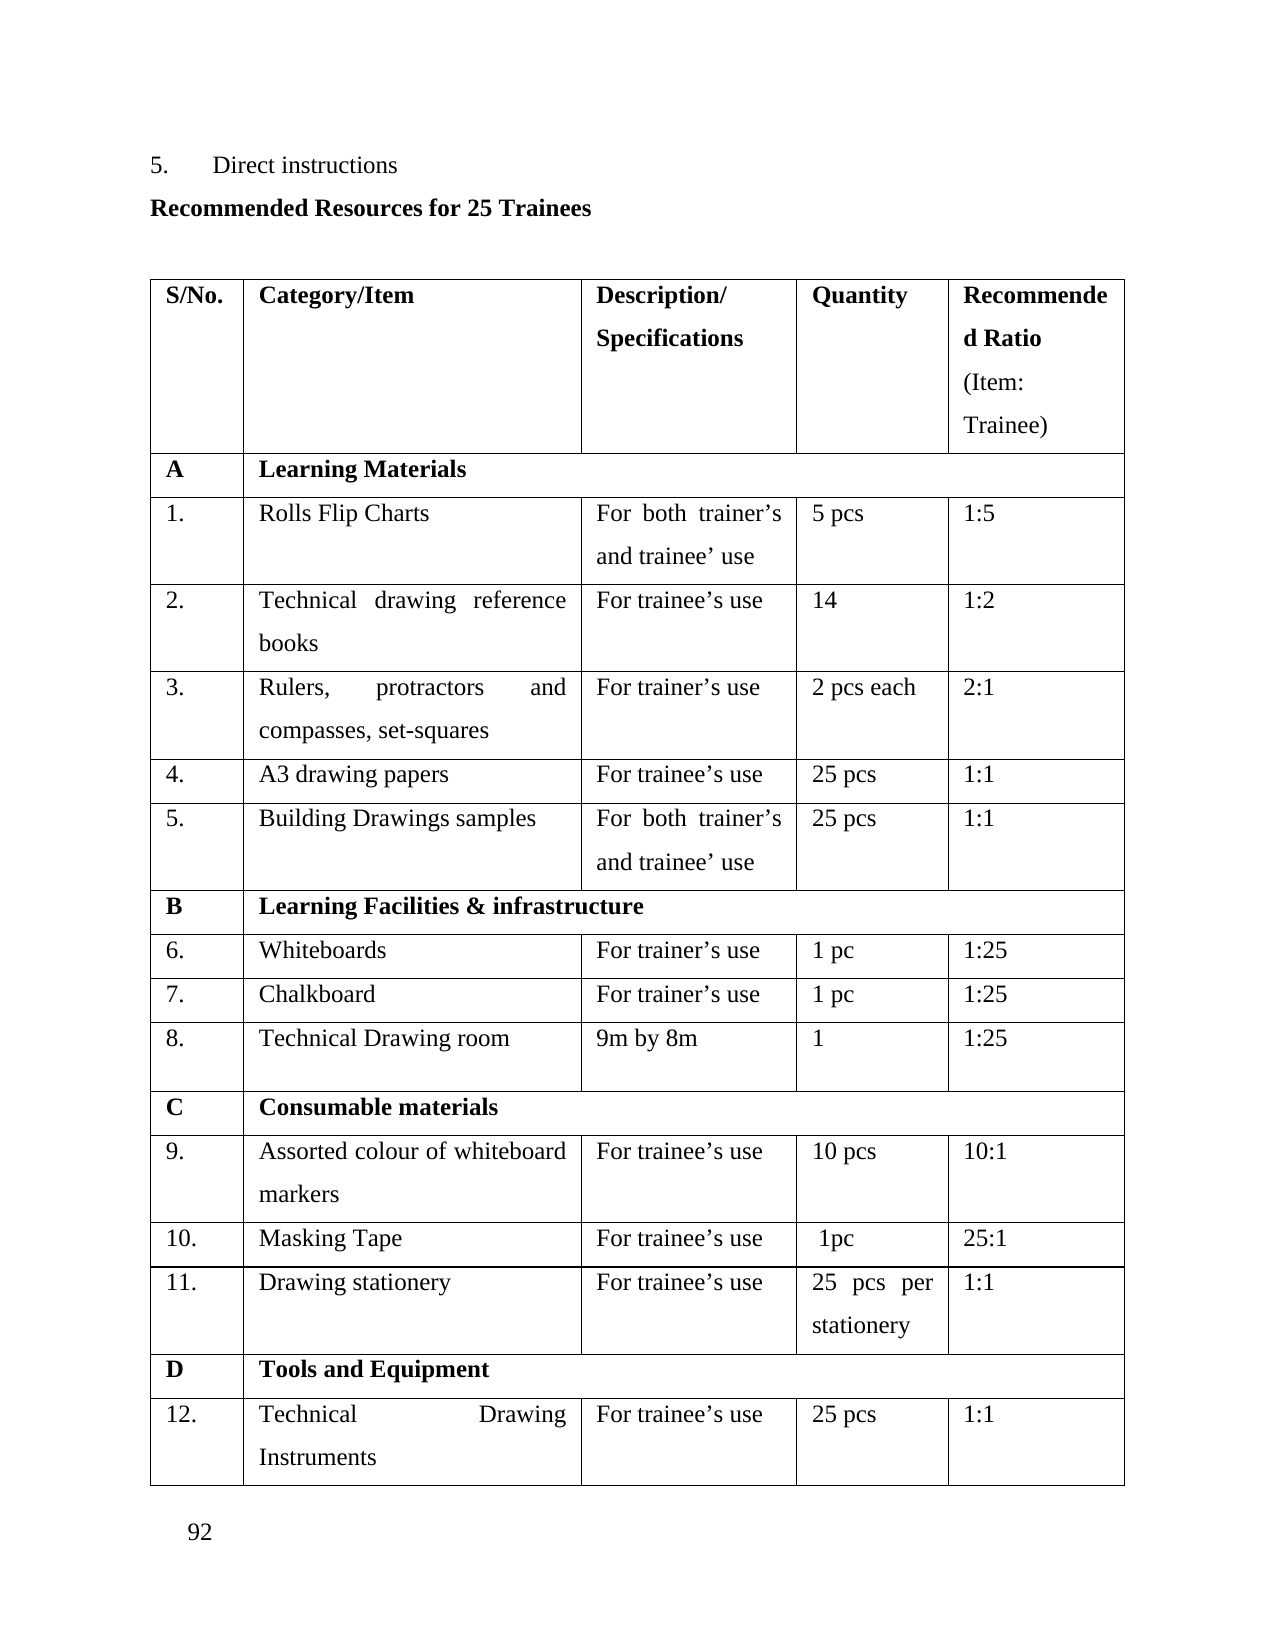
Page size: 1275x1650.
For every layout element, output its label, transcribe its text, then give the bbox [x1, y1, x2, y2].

table_cell For both trainer’s and trainee’ use [582, 804, 796, 890]
table_cell [151, 804, 243, 890]
table_cell [151, 1223, 243, 1266]
table_cell [151, 935, 243, 978]
table_cell 1 pc [797, 935, 948, 978]
table_cell 1:1 [949, 760, 1124, 802]
table_cell A3 drawing papers [244, 760, 581, 802]
table_cell Drawing stationery [244, 1268, 581, 1353]
table_cell Technical Drawing Instruments [244, 1399, 581, 1485]
list Direct instructions [150, 150, 1125, 179]
table_cell [151, 1399, 243, 1485]
table_cell 9m by 8m [582, 1023, 796, 1091]
table_cell Rulers, protractors and compasses, set-squares [244, 672, 581, 758]
table_cell A [151, 454, 243, 497]
table_cell Whiteboards [244, 935, 581, 978]
table_cell Masking Tape [244, 1223, 581, 1266]
table_cell 1:1 [949, 1268, 1124, 1353]
table_cell Chalkboard [244, 979, 581, 1022]
table_cell Learning Facilities & infrastructure [244, 891, 1124, 934]
table_cell Consumable materials [244, 1092, 1124, 1135]
table_cell [151, 1136, 243, 1222]
table_cell 25 pcs [797, 804, 948, 890]
table_header Recommended Ratio (Item: Trainee) [949, 280, 1124, 453]
table_cell For trainee’s use [582, 1136, 796, 1222]
table_cell 14 [797, 585, 948, 671]
table_header Description/ Specifications [582, 280, 796, 453]
table_cell For trainee’s use [582, 760, 796, 802]
table_cell 2 pcs each [797, 672, 948, 758]
table_cell 10 pcs [797, 1136, 948, 1222]
table_cell Assorted colour of whiteboard markers [244, 1136, 581, 1222]
table_cell 1:25 [949, 979, 1124, 1022]
table_cell 1:25 [949, 1023, 1124, 1091]
table_cell 5 pcs [797, 498, 948, 584]
table_cell For trainer’s use [582, 672, 796, 758]
table_cell Technical drawing reference books [244, 585, 581, 671]
table_cell Rolls Flip Charts [244, 498, 581, 584]
table_cell For trainee’s use [582, 1268, 796, 1353]
table_cell [151, 1023, 243, 1091]
table_cell [151, 498, 243, 584]
table_header Category/Item [244, 280, 581, 453]
table_cell 1:25 [949, 935, 1124, 978]
table_cell 25 pcs [797, 760, 948, 802]
table_cell For both trainer’s and trainee’ use [582, 498, 796, 584]
table_header Quantity [797, 280, 948, 453]
table_cell For trainee’s use [582, 1399, 796, 1485]
table_cell [151, 760, 243, 802]
table_cell 1pc [797, 1223, 948, 1266]
table_cell Building Drawings samples [244, 804, 581, 890]
table_cell For trainer’s use [582, 979, 796, 1022]
table_cell 1:2 [949, 585, 1124, 671]
table_cell 25 pcs [797, 1399, 948, 1485]
table_cell For trainee’s use [582, 1223, 796, 1266]
table_cell 1:1 [949, 1399, 1124, 1485]
table_cell [151, 1268, 243, 1353]
table_cell [151, 585, 243, 671]
table_cell For trainee’s use [582, 585, 796, 671]
table_cell 1:1 [949, 804, 1124, 890]
table_cell [151, 979, 243, 1022]
table_cell C [151, 1092, 243, 1135]
table_cell D [151, 1355, 243, 1398]
table_cell 10:1 [949, 1136, 1124, 1222]
table_header S/No. [151, 280, 243, 453]
table_cell B [151, 891, 243, 934]
table_cell Technical Drawing room [244, 1023, 581, 1091]
table_cell Tools and Equipment [244, 1355, 1124, 1398]
table_cell 1 pc [797, 979, 948, 1022]
table_cell For trainer’s use [582, 935, 796, 978]
table_cell 25 pcs per stationery [797, 1268, 948, 1353]
table_cell [151, 672, 243, 758]
table_cell Learning Materials [244, 454, 1124, 497]
table_cell 2:1 [949, 672, 1124, 758]
table_cell 25:1 [949, 1223, 1124, 1266]
table_cell 1 [797, 1023, 948, 1091]
table_cell 1:5 [949, 498, 1124, 584]
text Recommended Resources for 25 Trainees [150, 193, 1125, 222]
